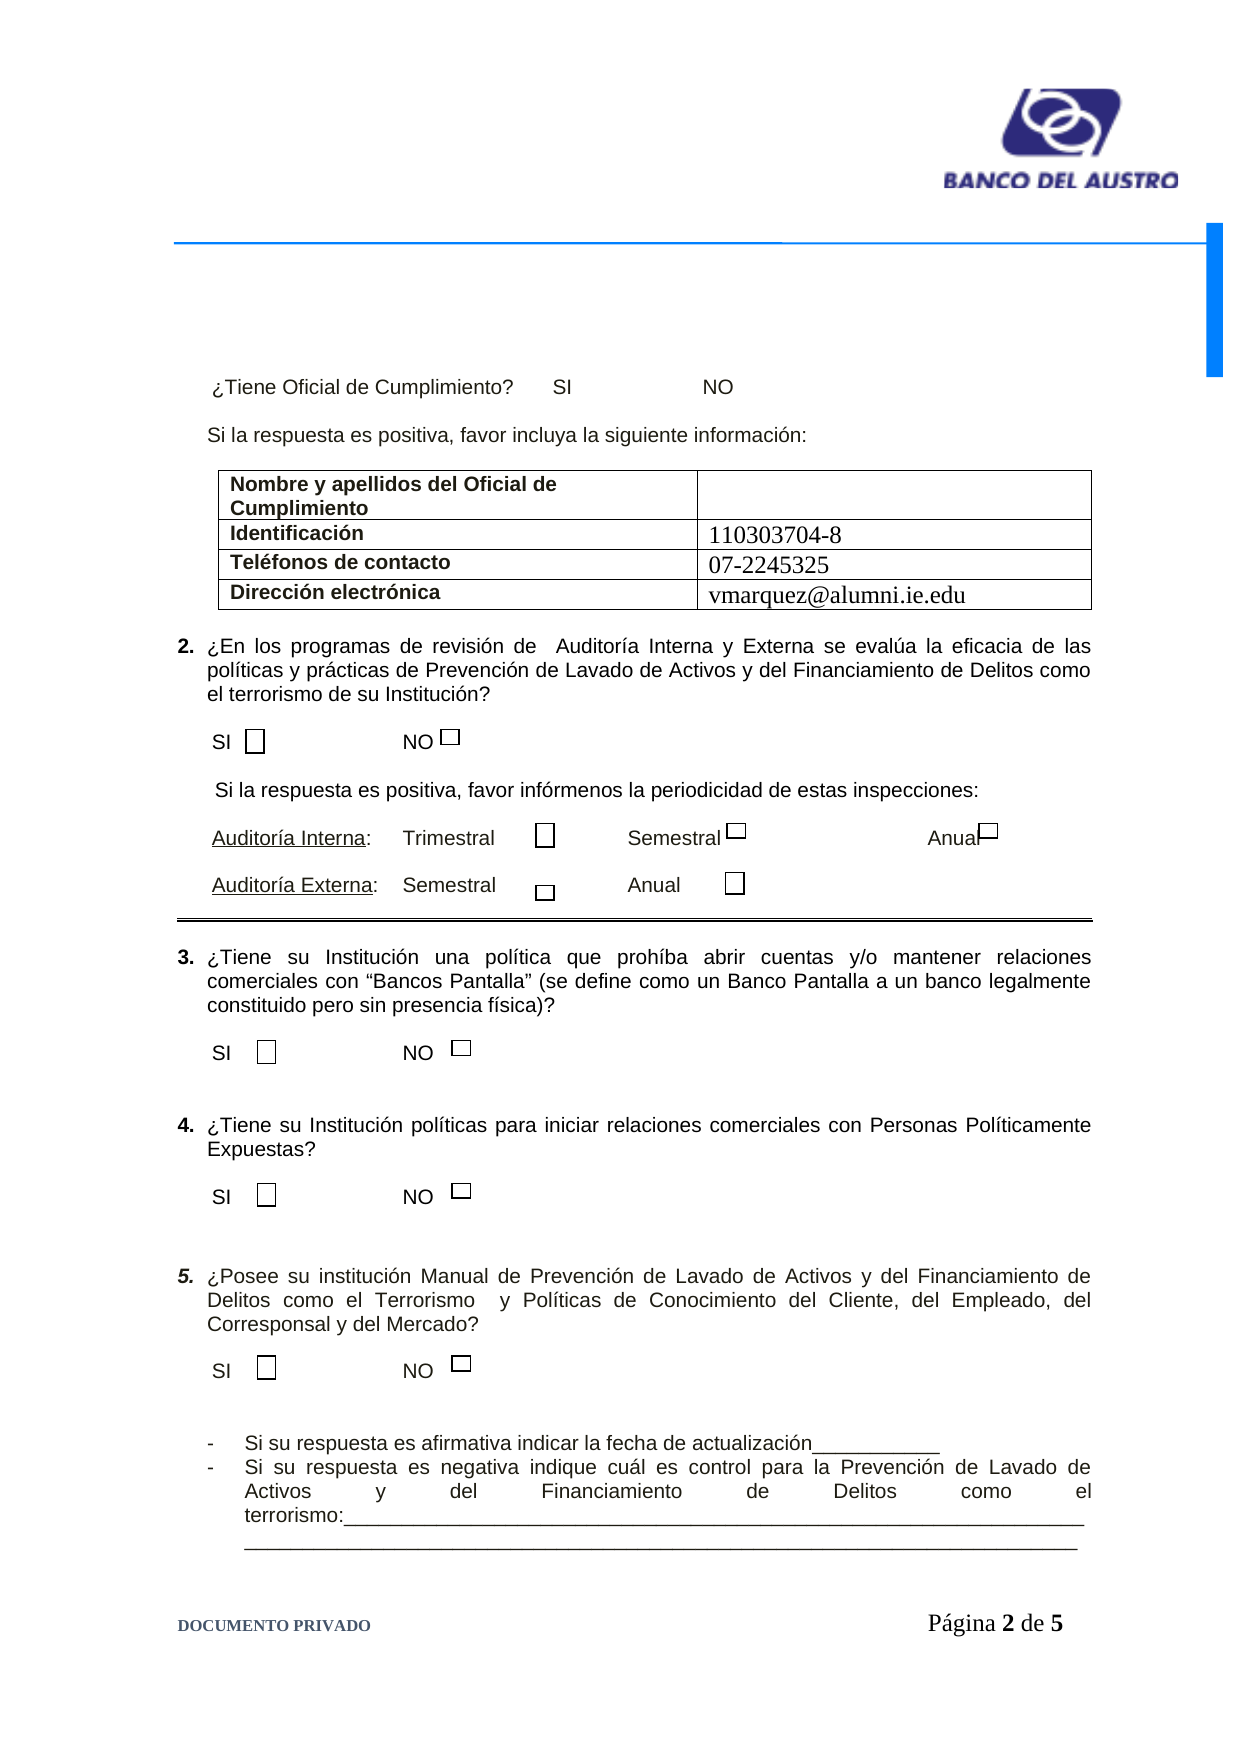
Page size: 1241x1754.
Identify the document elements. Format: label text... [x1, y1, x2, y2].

list Si su respuesta es afirmativa indicar la fecha de actualización___________ [207, 1431, 1092, 1455]
text ¿Tiene Oficial de Cumplimiento? SI NO [212, 374, 1092, 398]
picture [943, 88, 1179, 189]
text SI NO [212, 1359, 1092, 1383]
list ¿Tiene su Institución políticas para iniciar relaciones comerciales con Personas Políticamente Expuestas? [177, 1113, 1092, 1161]
text SI NO [212, 1185, 1092, 1209]
text SI NO [212, 1041, 1092, 1065]
list ¿Tiene su Institución una política que prohíba abrir cuentas y/o mantener relaciones comerciales con “Bancos Pantalla” (se define como un Banco Pantalla a un banco legalmente constituido pero sin presencia física)? [177, 945, 1092, 1017]
text SI NO [265, 729, 1092, 753]
text Si la respuesta es positiva, favor incluya la siguiente información: [207, 422, 1092, 446]
table_cell Dirección electrónica [219, 580, 697, 609]
text Auditoría Interna: Trimestral Semestral Anual [212, 825, 1092, 873]
table_cell 110303704-8 [698, 520, 1091, 549]
list ¿En los programas de revisión de Auditoría Interna y Externa se evalúa la eficacia de las políticas y prácticas de Prevención de Lavado de Activos y del Financiamiento de Delitos como el terrorismo de su Institución? [177, 634, 1092, 706]
list Si su respuesta es negativa indique cuál es control para la Prevención de Lavado de Activos y del Financiamiento de Delitos como el terrorismo:________________________________________________________________________________________________________________________________________ [207, 1455, 1092, 1551]
text Auditoría Externa: Semestral Anual [212, 873, 1092, 897]
table_cell 07-2245325 [698, 550, 1091, 579]
table_header Nombre y apellidos del Oficial de Cumplimiento [219, 471, 697, 519]
text SI NO [212, 729, 245, 753]
text Si la respuesta es positiva, favor infórmenos la periodicidad de estas inspecciones: [214, 777, 1092, 801]
list ¿Posee su institución Manual de Prevención de Lavado de Activos y del Financiamiento de Delitos como el Terrorismo y Políticas de Conocimiento del Cliente, del Empleado, del Corresponsal y del Mercado? [177, 1263, 1092, 1335]
table_cell Teléfonos de contacto [219, 550, 697, 579]
table_cell vmarquez@alumni.ie.edu [698, 580, 1091, 609]
table_cell Identificación [219, 520, 697, 549]
table_header [698, 471, 1091, 519]
